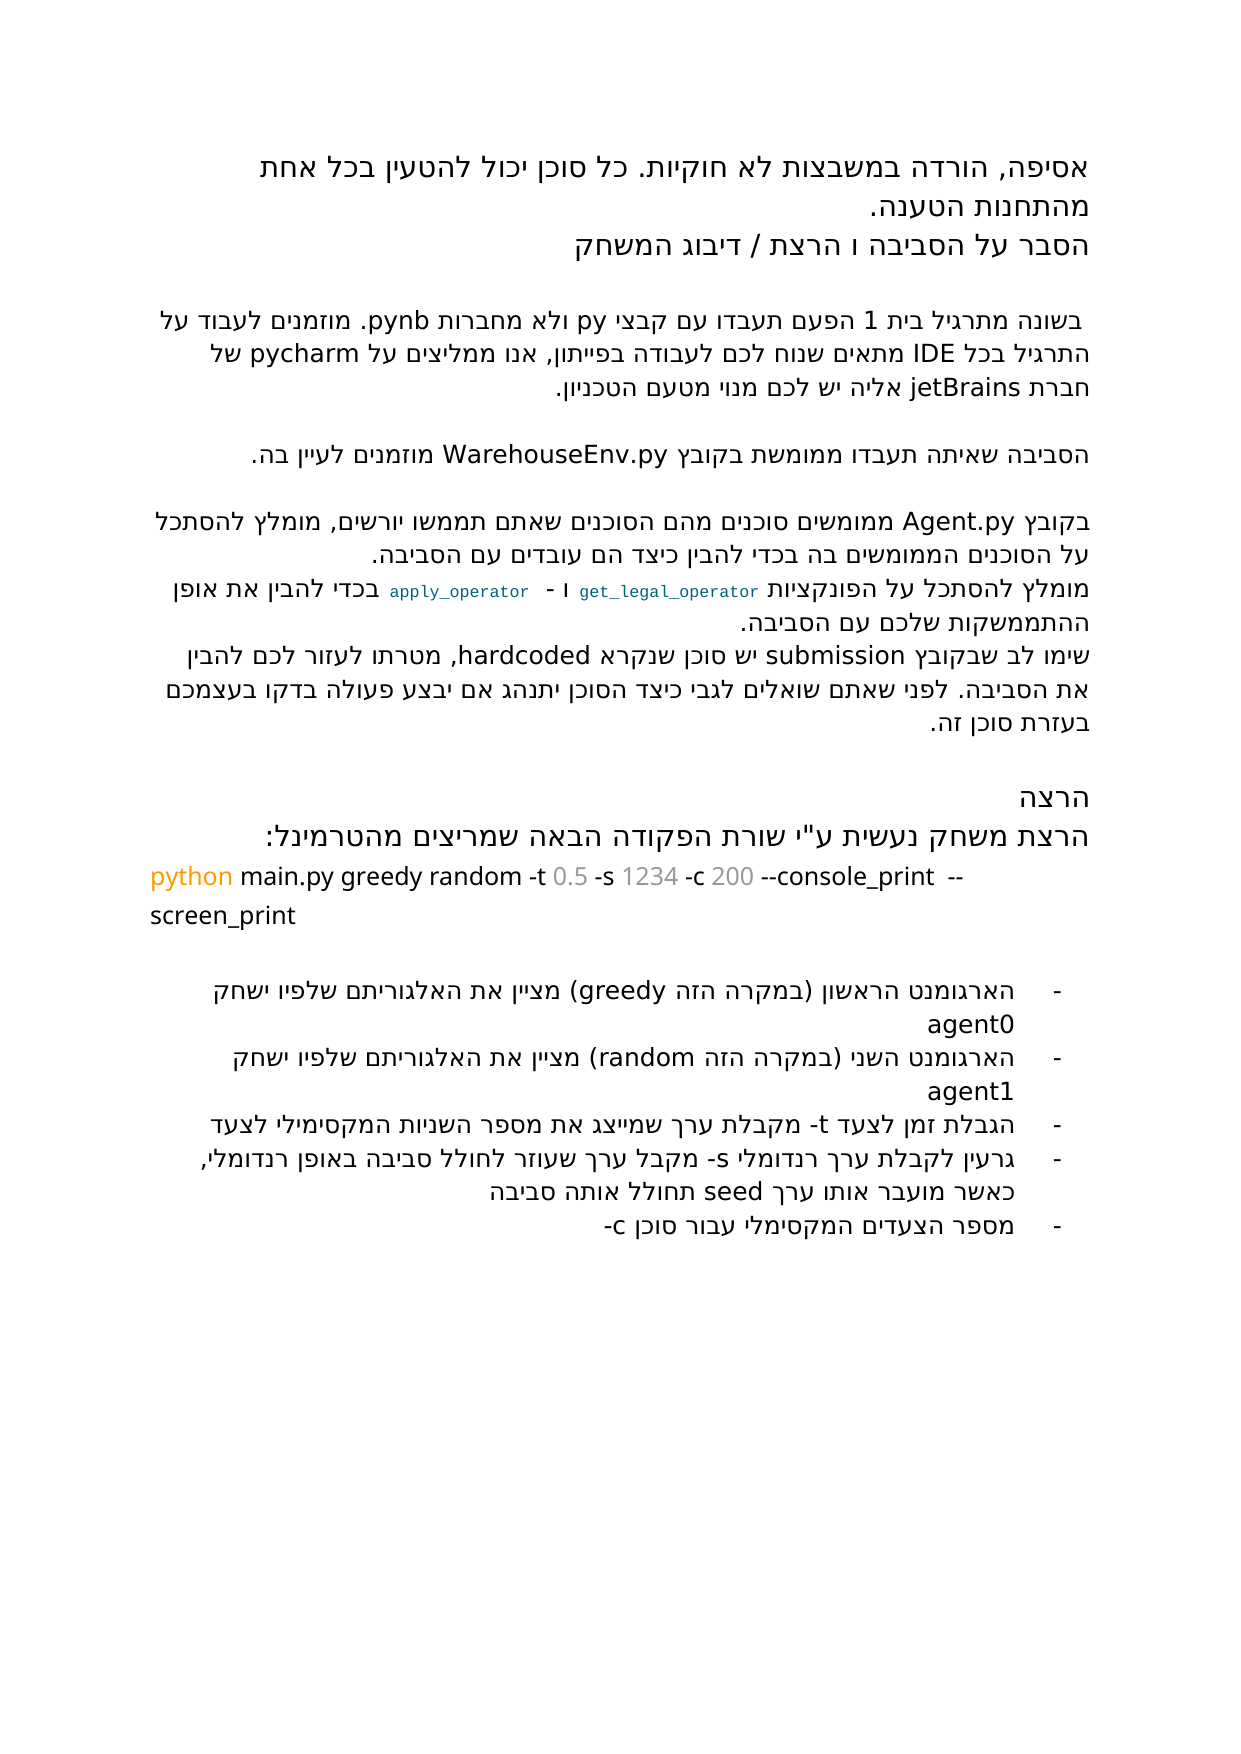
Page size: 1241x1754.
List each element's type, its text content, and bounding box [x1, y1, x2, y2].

text הרצת משחק נעשית ע"י שורת הפקודה הבאה שמריצים מהטרמינל: [150, 820, 1090, 854]
text python main.py greedy random -t 0.5 -s 1234 -c 200 --console_print --screen_print [150, 859, 1090, 932]
list הארגומנט השני (במקרה הזה random) מציין את האלגוריתם שלפיו ישחק agent1 [150, 1043, 1053, 1106]
text הרצה [150, 781, 1090, 815]
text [150, 150, 1090, 223]
text הסבר על הסביבה ו הרצת / דיבוג המשחק [150, 228, 1090, 262]
text הסביבה שאיתה תעבדו ממומשת בקובץ WarehouseEnv.py מוזמנים לעיין בה. [150, 440, 1090, 469]
list מספר הצעדים המקסימלי עבור סוכן c- [150, 1211, 1053, 1240]
list הארגומנט הראשון (במקרה הזה greedy) מציין את האלגוריתם שלפיו ישחק agent0 [150, 976, 1053, 1039]
list גרעין לקבלת ערך רנדומלי s- מקבל ערך שעוזר לחולל סביבה באופן רנדומלי, כאשר מועבר אותו ערך seed תחולל אותה סביבה [150, 1144, 1053, 1207]
list הגבלת זמן לצעד t- מקבלת ערך שמייצג את מספר השניות המקסימילי לצעד [150, 1110, 1053, 1139]
text שימו לב שבקובץ submission יש סוכן שנקרא hardcoded, מטרתו לעזור לכם להבין את הסביבה. לפני שאתם שואלים לגבי כיצד הסוכן יתנהג אם יבצע פעולה בדקו בעצמכם בעזרת סוכן זה. [150, 641, 1090, 737]
text בשונה מתרגיל בית 1 הפעם תעבדו עם קבצי py ולא מחברות pynb. מוזמנים לעבוד על התרגיל בכל IDE מתאים שנוח לכם לעבודה בפייתון, אנו ממליצים על pycharm של חברת jetBrains אליה יש לכם מנוי מטעם הטכניון. [150, 306, 1090, 402]
text בקובץ Agent.py ממומשים סוכנים מהם הסוכנים שאתם תממשו יורשים, מומלץ להסתכל על הסוכנים הממומשים בה בכדי להבין כיצד הם עובדים עם הסביבה. [150, 507, 1090, 570]
text מומלץ להסתכל על הפונקציות get_legal_operator ו - apply_operator בכדי להבין את אופן ההתממשקות שלכם עם הסביבה. [150, 574, 1090, 637]
